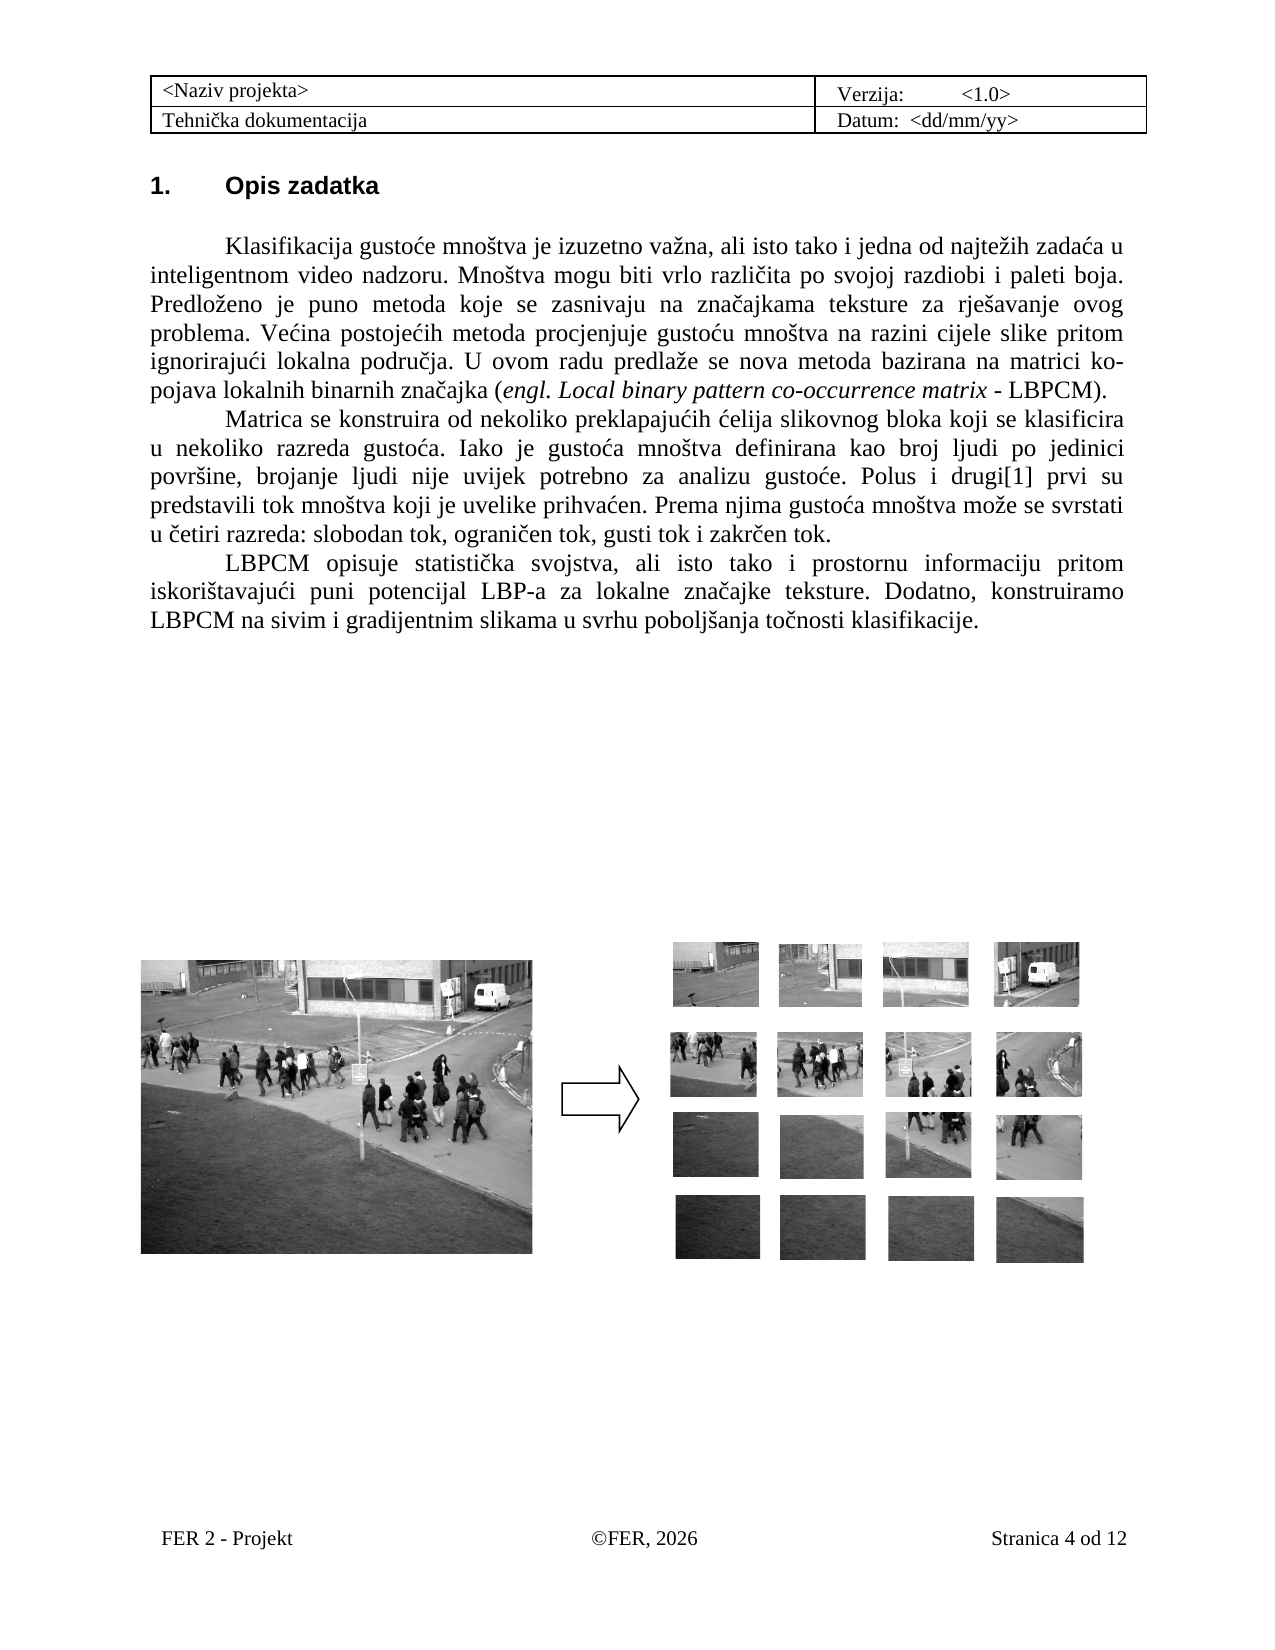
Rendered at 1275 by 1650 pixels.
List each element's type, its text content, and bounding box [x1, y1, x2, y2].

picture [885, 1112, 972, 1178]
picture [673, 1112, 759, 1177]
text LBPCM opisuje statistička svojstva, ali isto tako i prostornu informaciju pritom iskorištavajući puni potencijal LBP-a za lokalne značajke teksture. Dodatno, konstruiramo LBPCM na sivim i gradijentnim slikama u svrhu poboljšanja točnosti klasifikacije. [150, 548, 1125, 634]
picture [996, 1032, 1083, 1097]
picture [888, 1196, 975, 1261]
picture [675, 1195, 761, 1259]
text Matrica se konstruira od nekoliko preklapajućih ćelija slikovnog bloka koji se klasificira u nekoliko razreda gustoća. Iako je gustoća mnoštva definirana kao broj ljudi po jedinici površine, brojanje ljudi nije uvijek potrebno za analizu gustoće. Polus i drugi[1] prvi su predstavili tok mnoštva koji je uvelike prihvaćen. Prema njima gustoća mnoštva može se svrstati u četiri razreda: slobodan tok, ograničen tok, gusti tok i zakrčen tok. [150, 404, 1125, 548]
picture [996, 1197, 1084, 1263]
picture [780, 1115, 864, 1179]
picture [993, 942, 1080, 1007]
subtitle Opis zadatka [150, 171, 1125, 200]
picture [996, 1115, 1083, 1180]
picture [885, 1032, 972, 1097]
picture [673, 942, 759, 1007]
picture [777, 1032, 863, 1097]
picture [778, 944, 862, 1007]
picture [140, 960, 533, 1254]
picture [670, 1032, 757, 1097]
picture [780, 1195, 866, 1260]
text Klasifikacija gustoće mnoštva je izuzetno važna, ali isto tako i jedna od najtežih zadaća u inteligentnom video nadzoru. Mnoštva mogu biti vrlo različita po svojoj razdiobi i paleti boja. Predloženo je puno metoda koje se zasnivaju na značajkama teksture za rješavanje ovog problema. Većina postojećih metoda procjenjuje gustoću mnoštva na razini cijele slike pritom ignorirajući lokalna područja. U ovom radu predlaže se nova metoda bazirana na matrici ko-pojava lokalnih binarnih značajka (engl. Local binary pattern co-occurrence matrix - LBPCM). [150, 231, 1125, 404]
picture [883, 942, 969, 1007]
